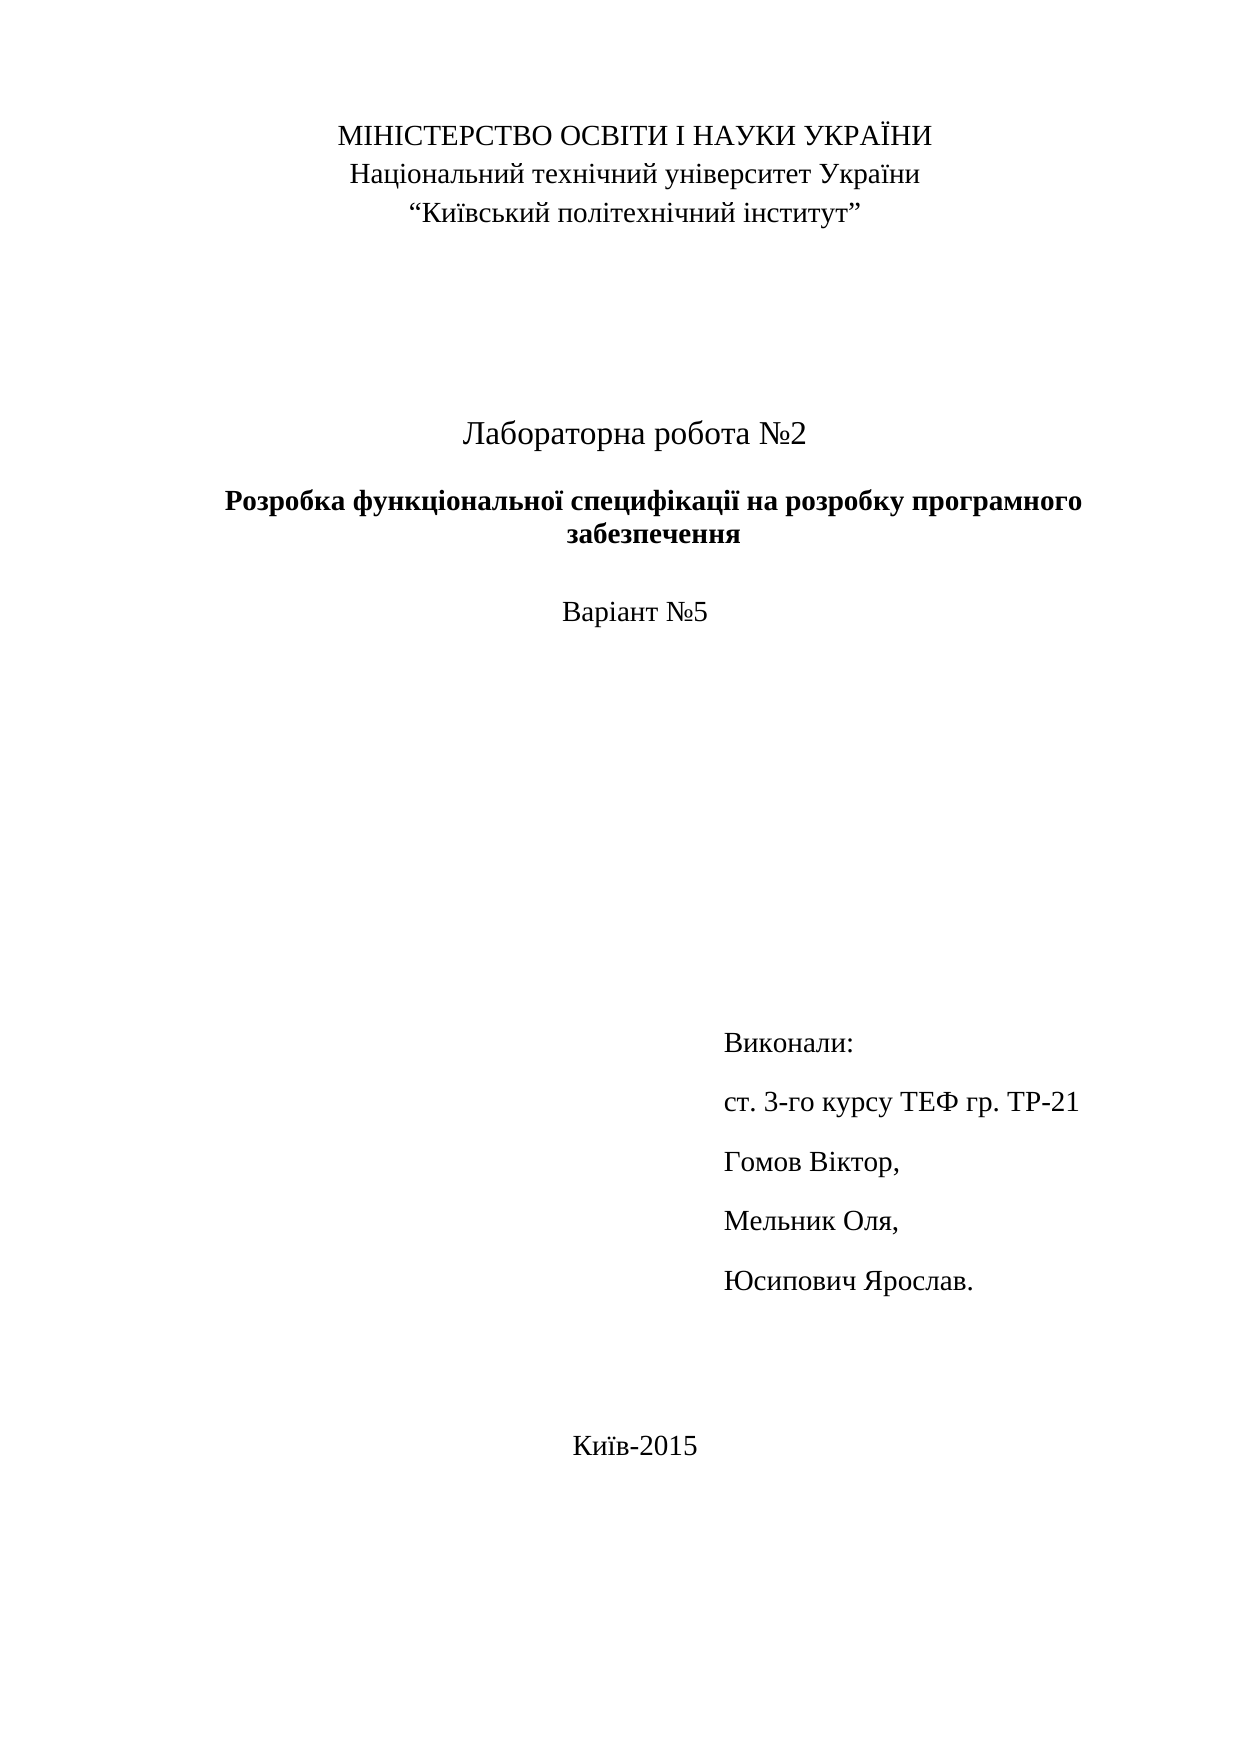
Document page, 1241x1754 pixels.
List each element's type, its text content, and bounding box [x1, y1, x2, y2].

text Варіант №5 [118, 556, 1152, 628]
subtitle Розробка функціональної специфікації на розробку програмного забезпечення [156, 483, 1152, 550]
text Лабораторна робота №2 [118, 414, 1152, 452]
text Юсипович Ярослав. [723, 1263, 1152, 1296]
text Виконали: [723, 1025, 1152, 1059]
text МІНІСТЕРСТВО ОСВІТИ І НАУКИ УКРАЇНИ Національний технічний університет України “Київський політехнічний інститут” [118, 118, 1152, 229]
text Мельник Оля, [723, 1203, 1152, 1237]
text Київ-2015 [118, 1428, 1152, 1462]
text Гомов Віктор, [723, 1144, 1152, 1177]
text ст. 3-го курсу ТЕФ гр. ТР-21 [723, 1084, 1152, 1118]
